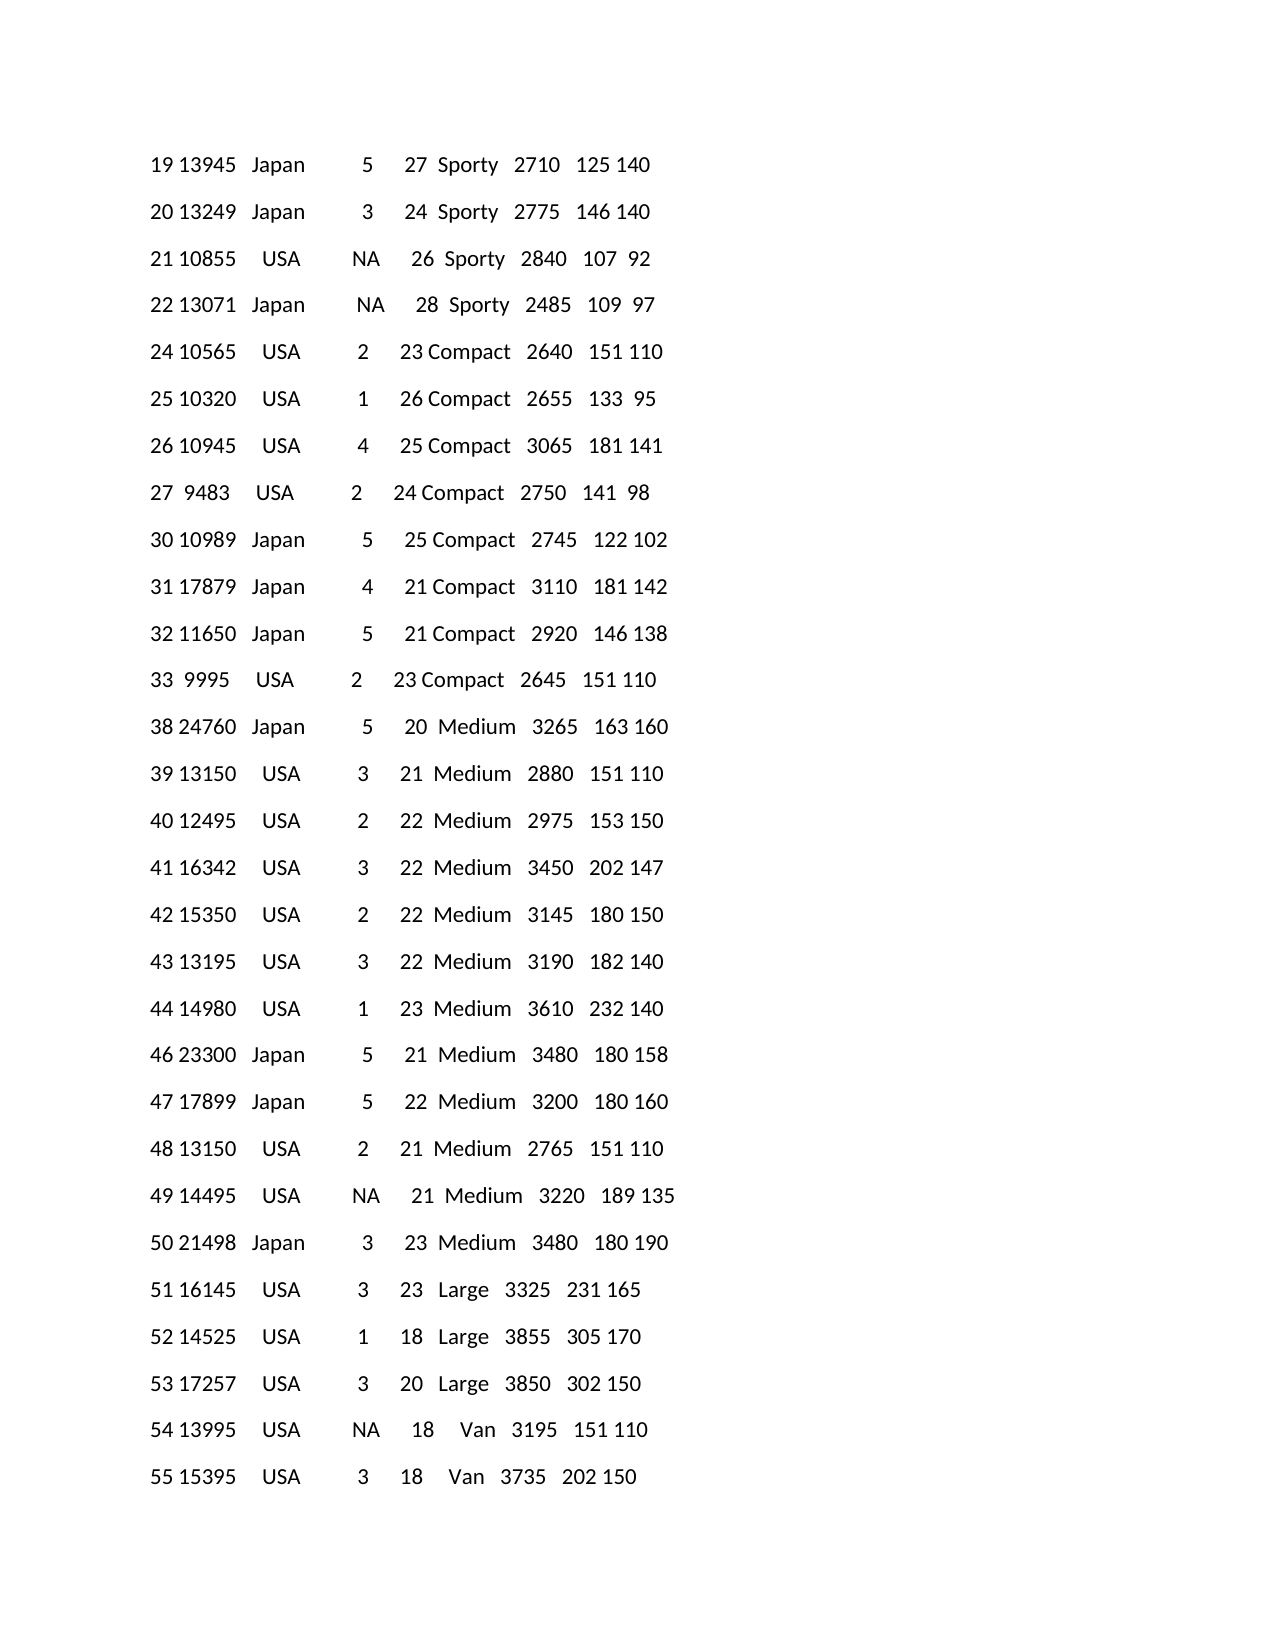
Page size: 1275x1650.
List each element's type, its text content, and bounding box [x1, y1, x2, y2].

text 47 17899 Japan 5 22 Medium 3200 180 160 [150, 1087, 1125, 1116]
text 30 10989 Japan 5 25 Compact 2745 122 102 [150, 525, 1125, 553]
text 48 13150 USA 2 21 Medium 2765 151 110 [150, 1134, 1125, 1162]
text 50 21498 Japan 3 23 Medium 3480 180 190 [150, 1228, 1125, 1256]
text 33 9995 USA 2 23 Compact 2645 151 110 [150, 666, 1125, 694]
text 42 15350 USA 2 22 Medium 3145 180 150 [150, 900, 1125, 928]
text 25 10320 USA 1 26 Compact 2655 133 95 [150, 384, 1125, 412]
text 52 14525 USA 1 18 Large 3855 305 170 [150, 1322, 1125, 1350]
text 46 23300 Japan 5 21 Medium 3480 180 158 [150, 1041, 1125, 1069]
text 27 9483 USA 2 24 Compact 2750 141 98 [150, 478, 1125, 506]
text 31 17879 Japan 4 21 Compact 3110 181 142 [150, 572, 1125, 600]
text 32 11650 Japan 5 21 Compact 2920 146 138 [150, 619, 1125, 647]
text 51 16145 USA 3 23 Large 3325 231 165 [150, 1275, 1125, 1303]
text 26 10945 USA 4 25 Compact 3065 181 141 [150, 431, 1125, 459]
text 55 15395 USA 3 18 Van 3735 202 150 [150, 1462, 1125, 1491]
text 44 14980 USA 1 23 Medium 3610 232 140 [150, 994, 1125, 1022]
text 49 14495 USA NA 21 Medium 3220 189 135 [150, 1181, 1125, 1209]
text 54 13995 USA NA 18 Van 3195 151 110 [150, 1416, 1125, 1444]
text 24 10565 USA 2 23 Compact 2640 151 110 [150, 337, 1125, 366]
text 19 13945 Japan 5 27 Sporty 2710 125 140 [150, 150, 1125, 178]
text 39 13150 USA 3 21 Medium 2880 151 110 [150, 759, 1125, 787]
text 20 13249 Japan 3 24 Sporty 2775 146 140 [150, 197, 1125, 225]
text 41 16342 USA 3 22 Medium 3450 202 147 [150, 853, 1125, 881]
text 43 13195 USA 3 22 Medium 3190 182 140 [150, 947, 1125, 975]
text 53 17257 USA 3 20 Large 3850 302 150 [150, 1369, 1125, 1397]
text 21 10855 USA NA 26 Sporty 2840 107 92 [150, 244, 1125, 272]
text 38 24760 Japan 5 20 Medium 3265 163 160 [150, 712, 1125, 741]
text 40 12495 USA 2 22 Medium 2975 153 150 [150, 806, 1125, 834]
text 22 13071 Japan NA 28 Sporty 2485 109 97 [150, 291, 1125, 319]
